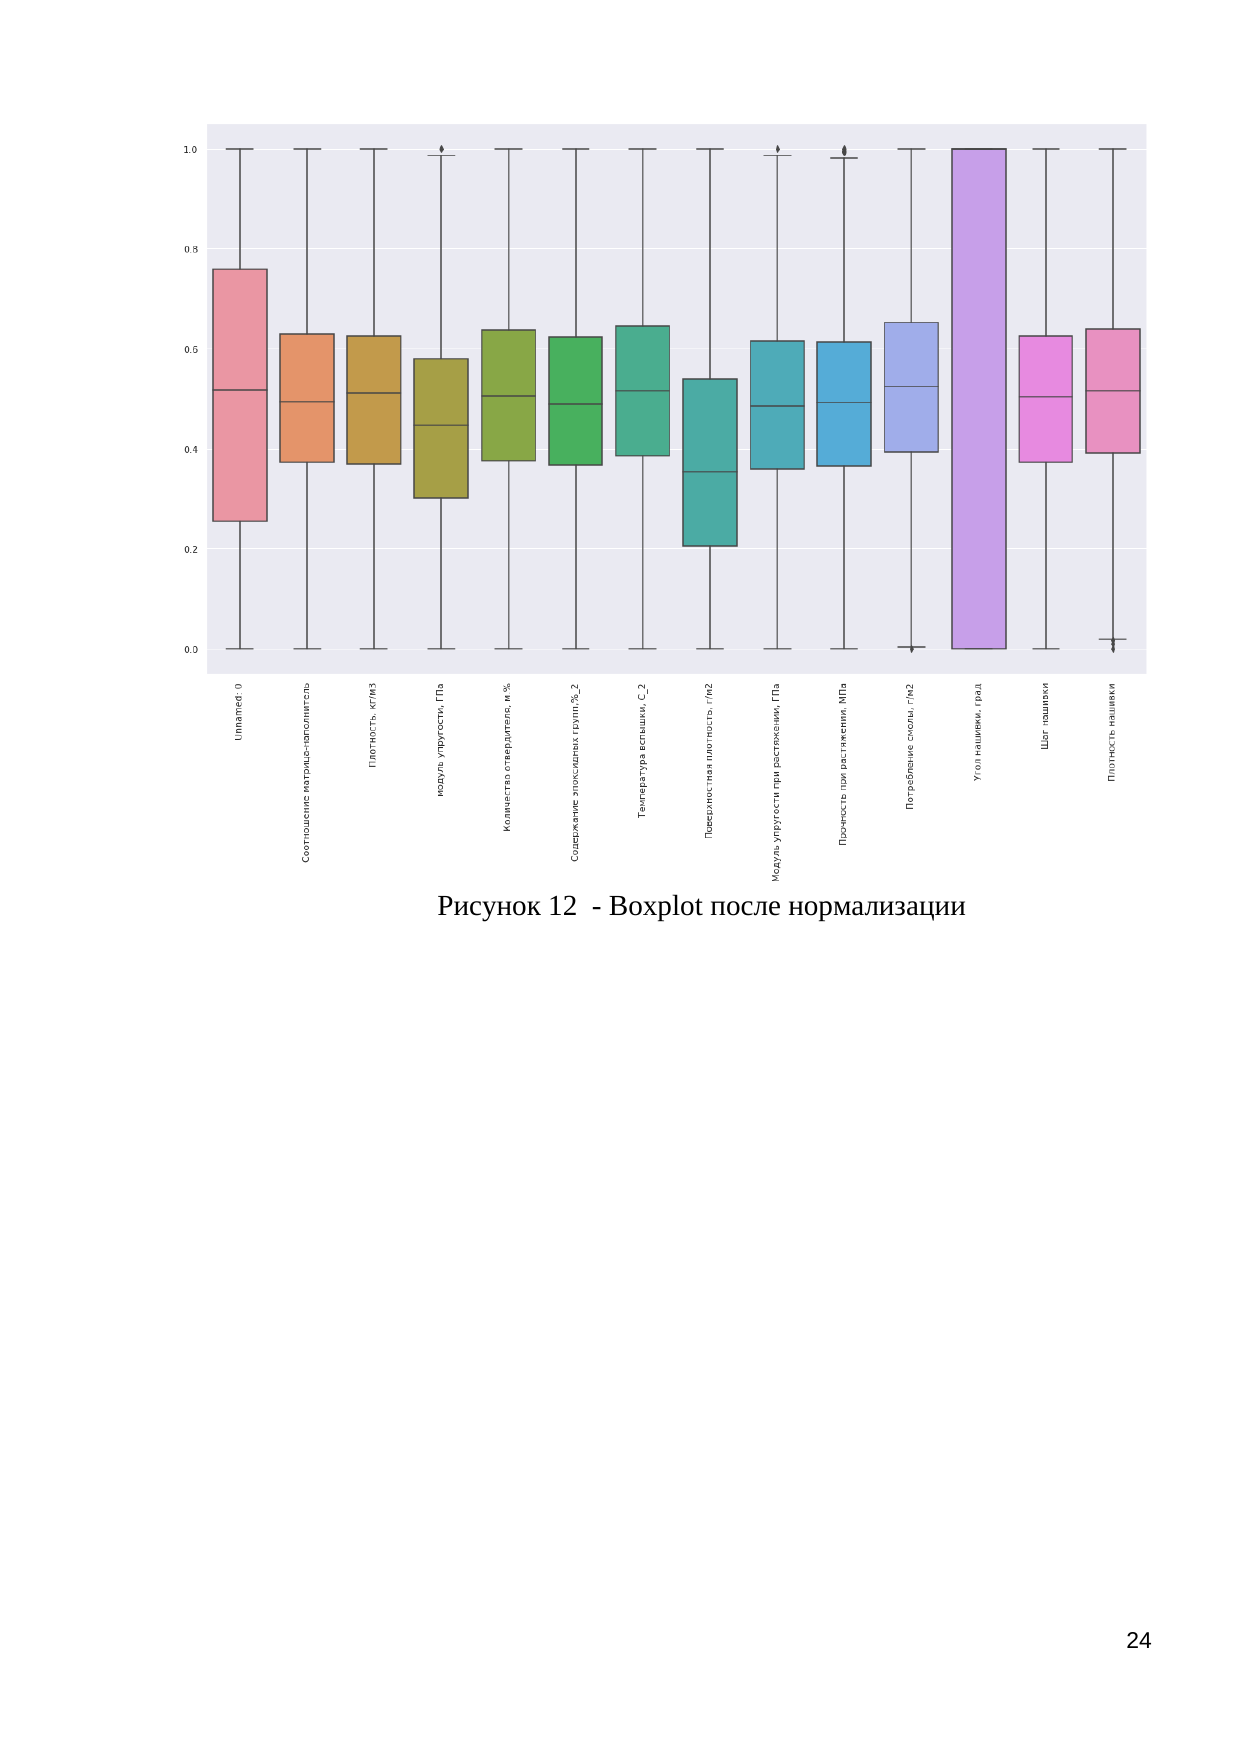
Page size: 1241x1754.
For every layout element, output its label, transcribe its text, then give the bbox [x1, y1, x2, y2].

picture [177, 118, 1152, 886]
text Рисунок 12 - Boxplot после нормализации [177, 886, 1152, 922]
